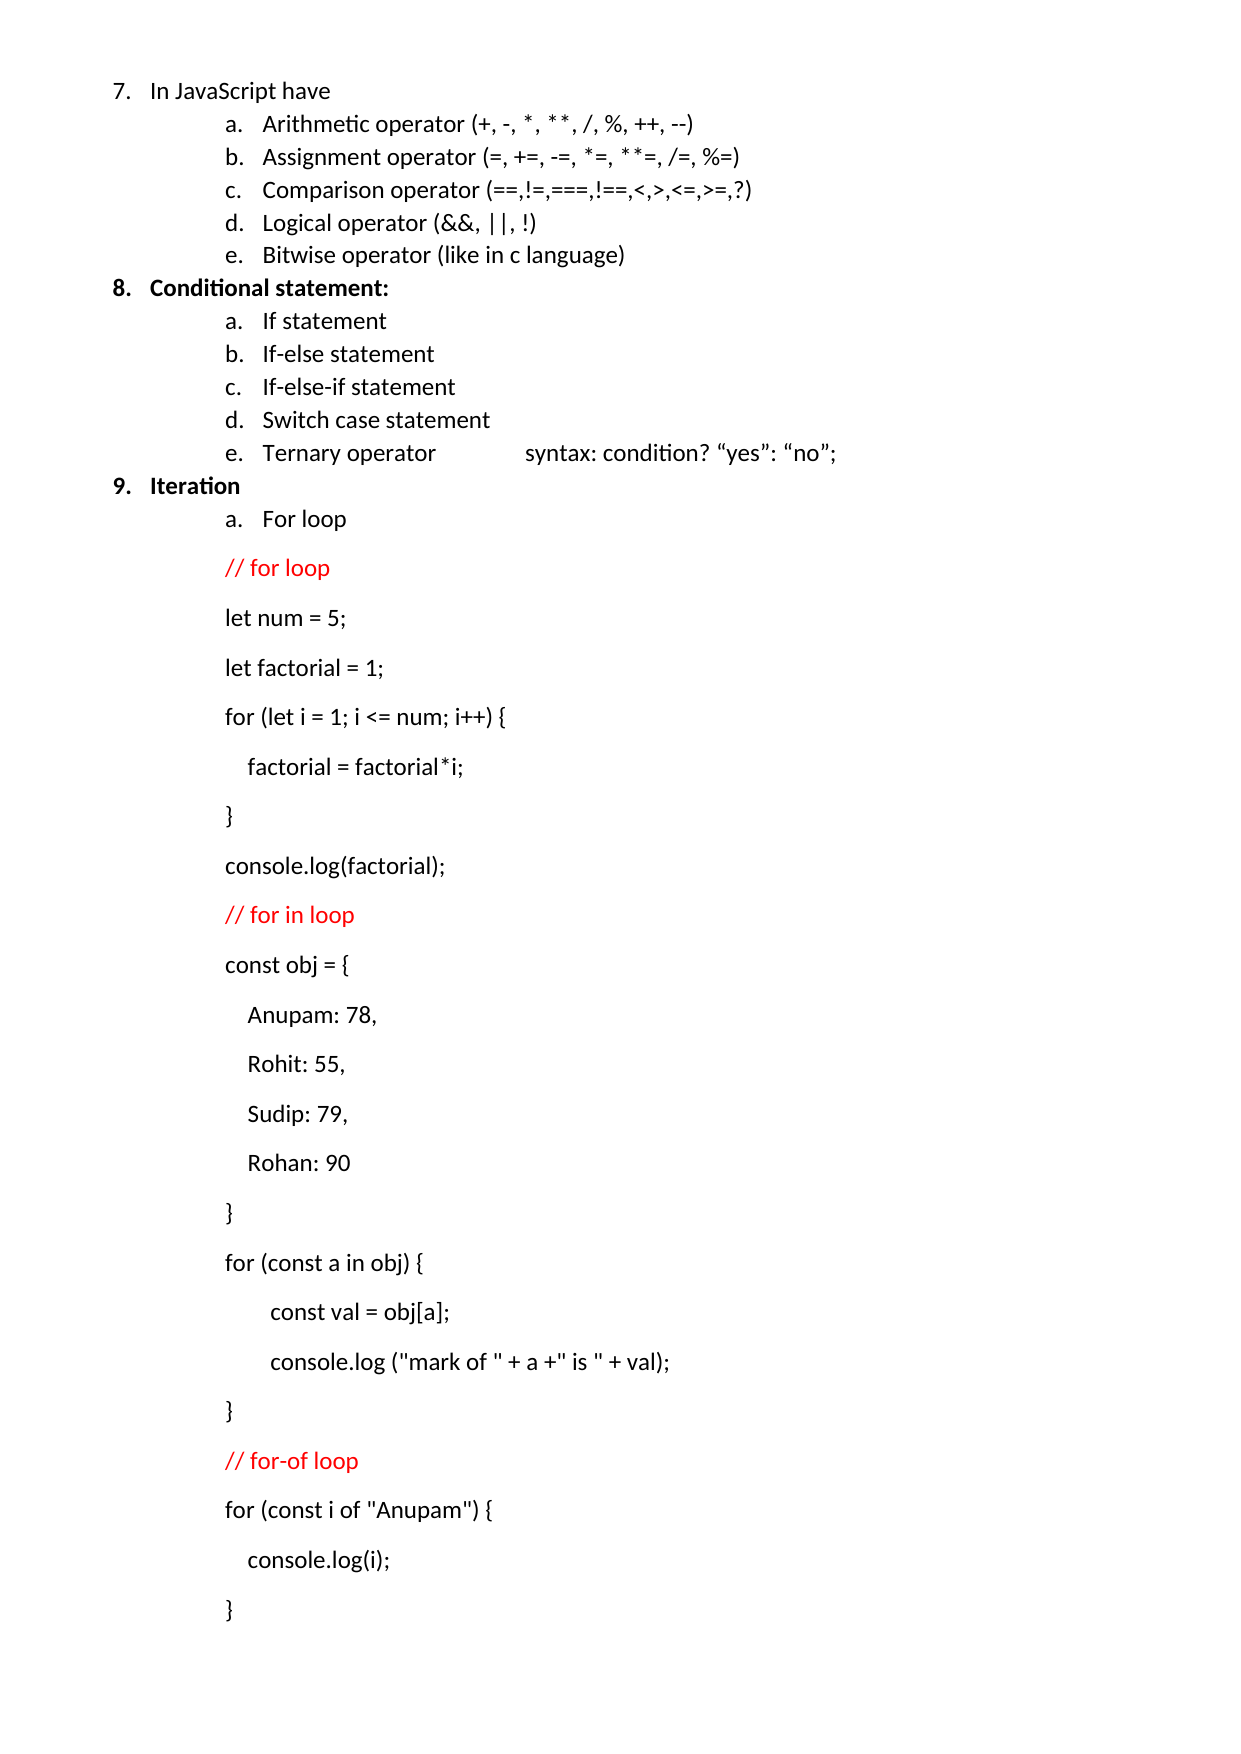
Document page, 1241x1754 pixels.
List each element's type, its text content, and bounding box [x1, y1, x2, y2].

text // for-of loop [75, 1445, 1165, 1476]
text } [225, 1395, 1165, 1426]
text let num = 5; [225, 602, 1165, 633]
text Sudip: 79, [225, 1098, 1165, 1128]
text for (let i = 1; i <= num; i++) { [225, 701, 1165, 732]
list In JavaScript have [112, 75, 1165, 106]
list Assignment operator (=, +=, -=, *=, **=, /=, %=) [225, 141, 1165, 171]
list If-else statement [225, 338, 1165, 369]
text // for in loop [225, 899, 1165, 930]
text Rohit: 55, [225, 1048, 1165, 1079]
text // for loop [225, 552, 1165, 583]
text let factorial = 1; [225, 652, 1165, 682]
text Rohan: 90 [225, 1147, 1165, 1178]
list Arithmetic operator (+, -, *, **, /, %, ++, --) [225, 108, 1165, 138]
list Ternary operator syntax: condition? “yes”: “no”; [225, 437, 1165, 468]
list If-else-if statement [225, 371, 1165, 402]
text const obj = { [225, 949, 1165, 980]
text for (const i of "Anupam") { [225, 1494, 1165, 1525]
text } [225, 1197, 1165, 1228]
text factorial = factorial*i; [225, 751, 1165, 781]
list Iteration [112, 470, 1165, 501]
list If statement [225, 305, 1165, 336]
list Switch case statement [225, 404, 1165, 435]
list Comparison operator (==,!=,===,!==,<,>,<=,>=,?) [225, 174, 1165, 204]
text } [225, 1594, 1165, 1624]
text console.log(factorial); [225, 850, 1165, 881]
text console.log ("mark of " + a +" is " + val); [225, 1346, 1165, 1376]
list Logical operator (&&, ||, !) [225, 207, 1165, 237]
text const val = obj[a]; [150, 1296, 1165, 1327]
text console.log(i); [225, 1544, 1165, 1575]
text for (const a in obj) { [225, 1247, 1165, 1277]
text Anupam: 78, [225, 999, 1165, 1029]
list Bitwise operator (like in c language) [225, 239, 1165, 270]
text } [225, 800, 1165, 831]
list For loop [225, 503, 1165, 533]
list Conditional statement: [112, 272, 1165, 303]
